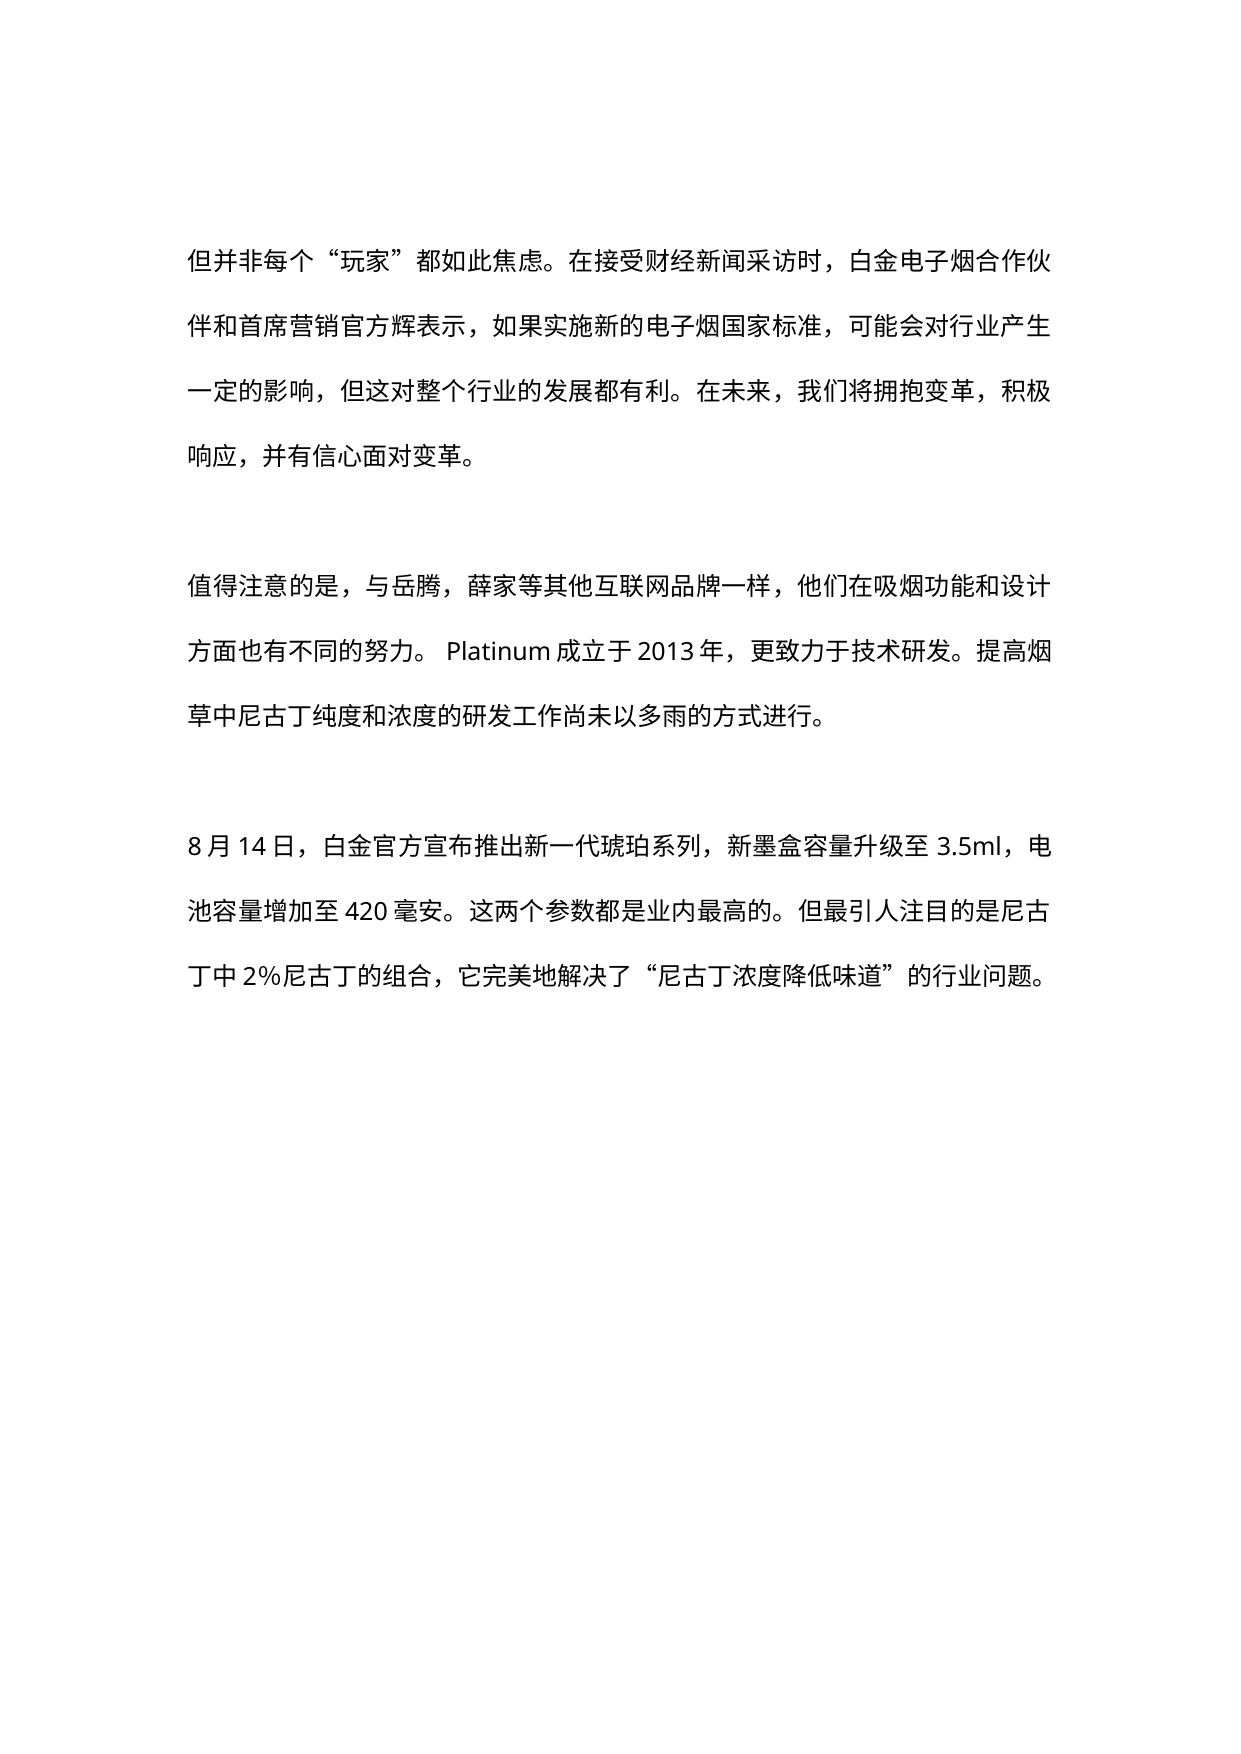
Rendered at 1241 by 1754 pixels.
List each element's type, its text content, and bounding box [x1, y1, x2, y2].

text 值得注意的是，与岳腾，薛家等其他互联网品牌一样，他们在吸烟功能和设计方面也有不同的努力。 Platinum成立于2013年，更致力于技术研发。提高烟草中尼古丁纯度和浓度的研发工作尚未以多雨的方式进行。 [187, 552, 1053, 747]
text 8月14日，白金官方宣布推出新一代琥珀系列，新墨盒容量升级至3.5ml，电池容量增加至420毫安。这两个参数都是业内最高的。但最引人注目的是尼古丁中2％尼古丁的组合，它完美地解决了“尼古丁浓度降低味道”的行业问题。 [187, 812, 1053, 1007]
text 但并非每个“玩家”都如此焦虑。在接受财经新闻采访时，白金电子烟合作伙伴和首席营销官方辉表示，如果实施新的电子烟国家标准，可能会对行业产生一定的影响，但这对整个行业的发展都有利。在未来，我们将拥抱变革，积极响应，并有信心面对变革。 [187, 227, 1053, 487]
